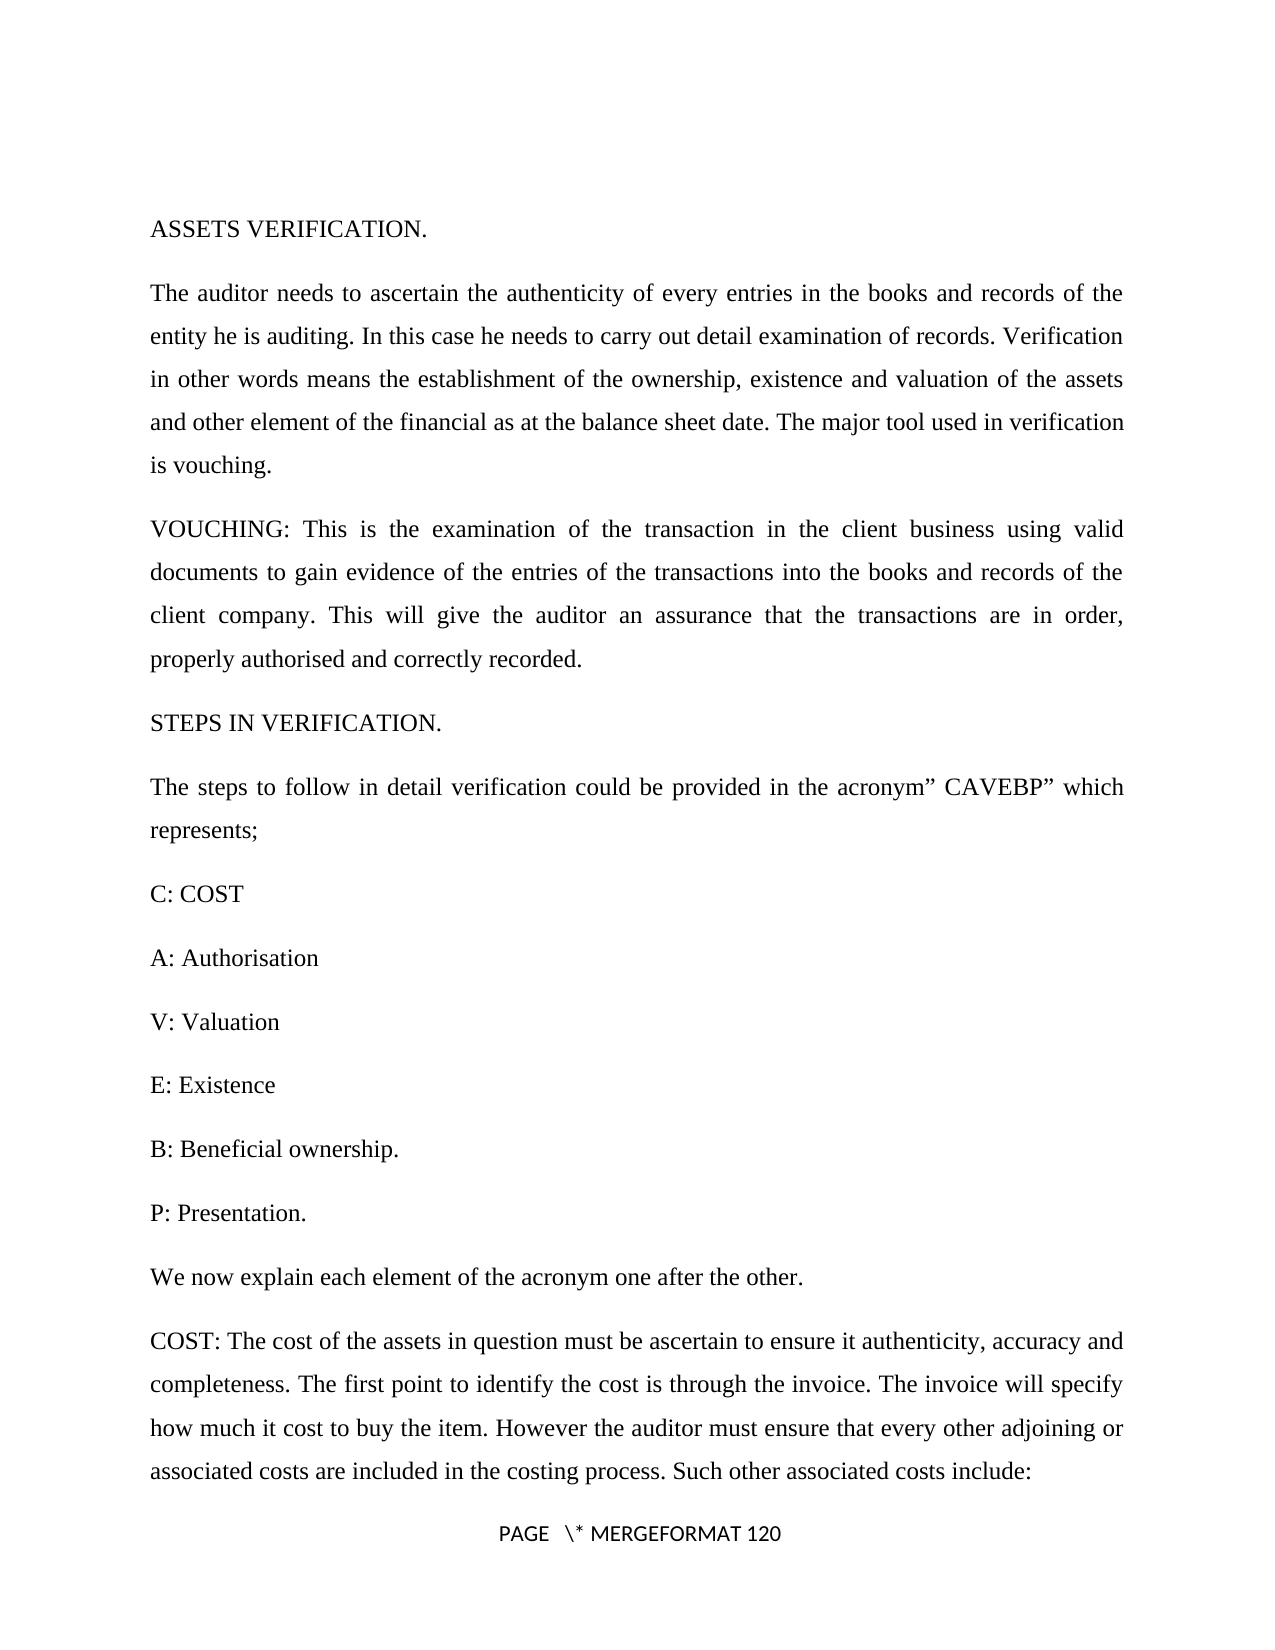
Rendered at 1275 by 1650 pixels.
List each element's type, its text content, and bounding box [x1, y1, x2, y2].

text The steps to follow in detail verification could be provided in the acronym” CAVEBP” which represents; [150, 772, 1125, 843]
text E: Existence [150, 1071, 1125, 1099]
text V: Valuation [150, 1007, 1125, 1035]
text ASSETS VERIFICATION. [150, 214, 1125, 243]
text A: Authorisation [150, 943, 1125, 971]
text B: Beneficial ownership. [150, 1134, 1125, 1163]
text P: Presentation. [150, 1198, 1125, 1227]
text COST: The cost of the assets in question must be ascertain to ensure it authenticity, accuracy and completeness. The first point to identify the cost is through the invoice. The invoice will specify how much it cost to buy the item. However the auditor must ensure that every other adjoining or associated costs are included in the costing process. Such other associated costs include: [150, 1326, 1125, 1484]
text C: COST [150, 879, 1125, 907]
text VOUCHING: This is the examination of the transaction in the client business using valid documents to gain evidence of the entries of the transactions into the books and records of the client company. This will give the auditor an assurance that the transactions are in order, properly authorised and correctly recorded. [150, 514, 1125, 672]
text STEPS IN VERIFICATION. [150, 708, 1125, 736]
text We now explain each element of the acronym one after the other. [150, 1262, 1125, 1291]
text The auditor needs to ascertain the authenticity of every entries in the books and records of the entity he is auditing. In this case he needs to carry out detail examination of records. Verification in other words means the establishment of the ownership, existence and valuation of the assets and other element of the financial as at the balance sheet date. The major tool used in verification is vouching. [150, 278, 1125, 479]
